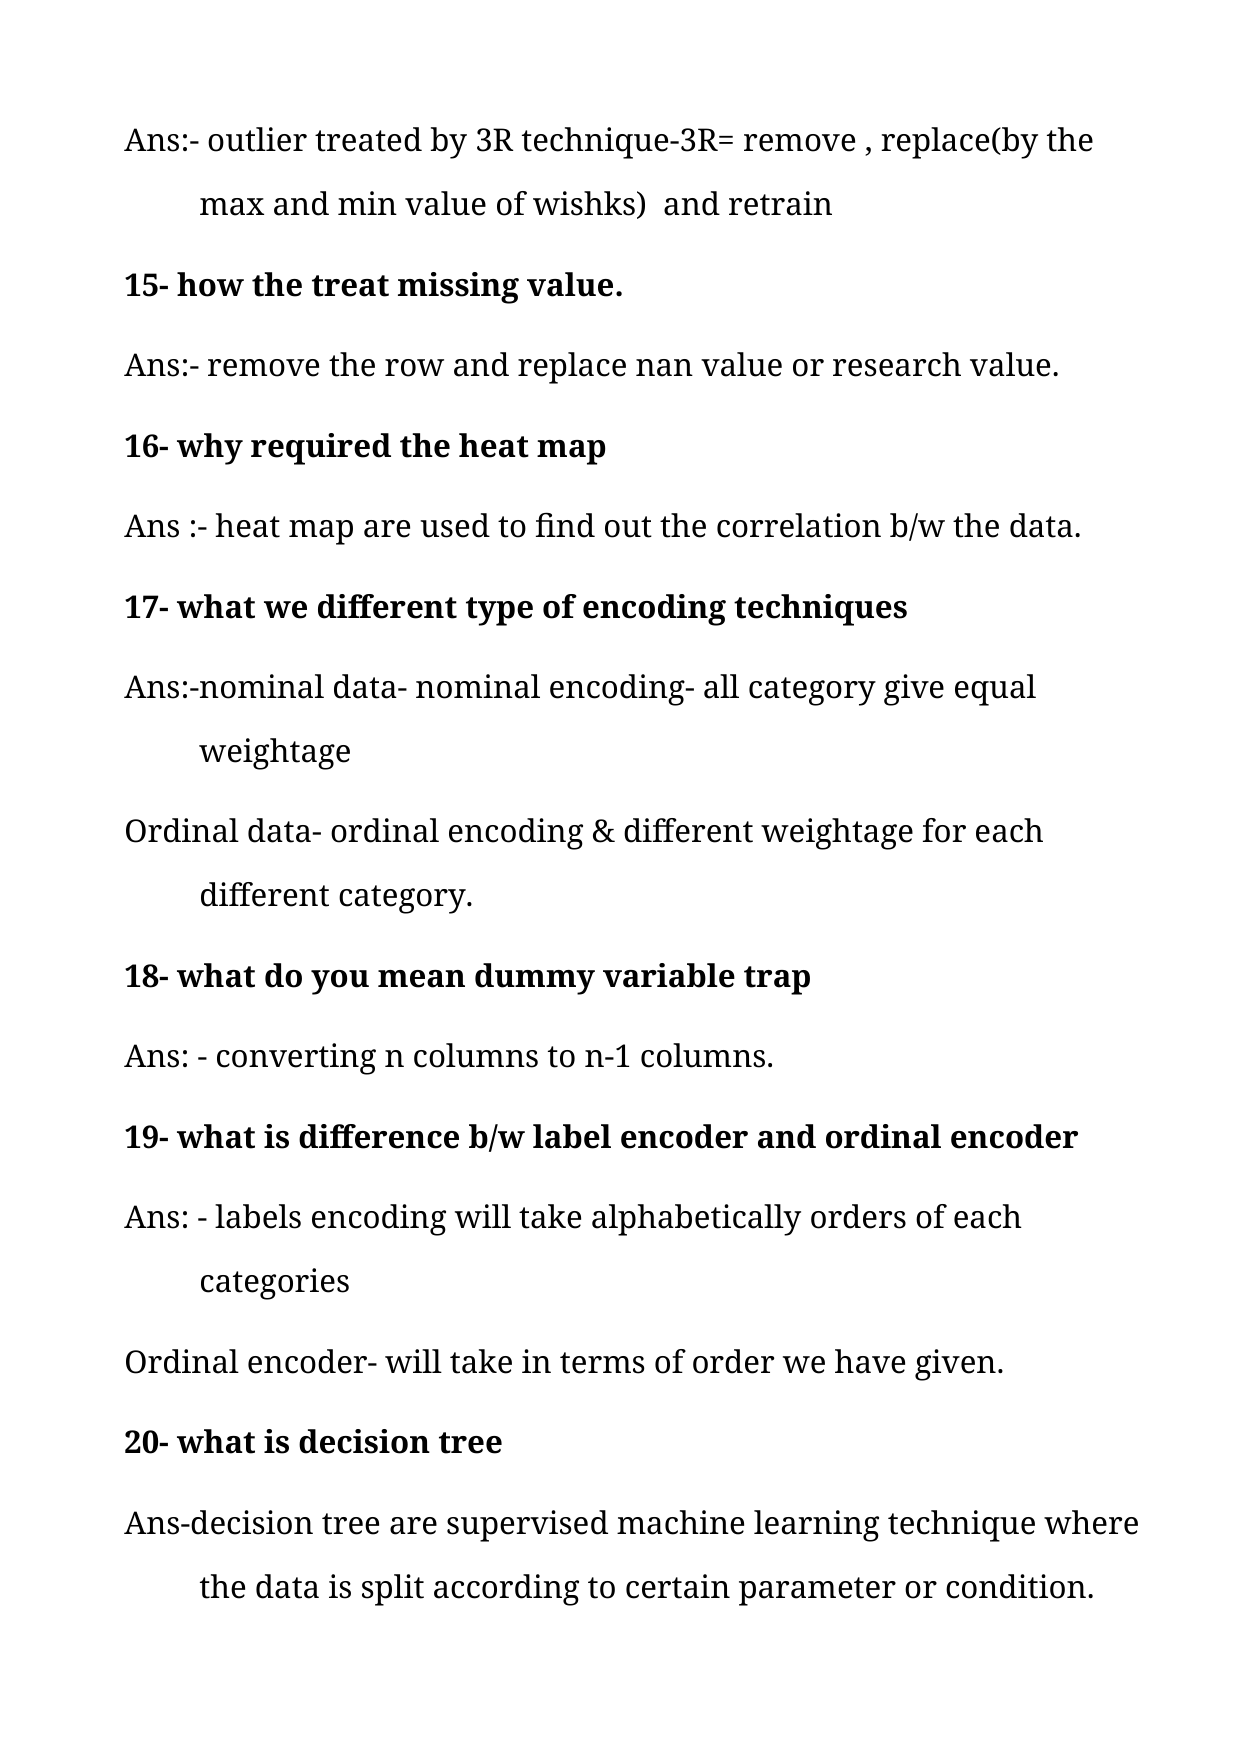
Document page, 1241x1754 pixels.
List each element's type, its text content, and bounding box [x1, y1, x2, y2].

text 19- what is difference b/w label encoder and ordinal encoder [124, 1115, 1157, 1157]
text 18- what do you mean dummy variable trap [124, 954, 1157, 996]
text Ans :- heat map are used to find out the correlation b/w the data. [124, 504, 1157, 547]
text 16- why required the heat map [124, 423, 1157, 466]
text Ordinal data- ordinal encoding & different weightage for each different category. [124, 809, 1157, 916]
text Ordinal encoder- will take in terms of order we have given. [124, 1340, 1157, 1382]
text Ans: - converting n columns to n-1 columns. [124, 1034, 1157, 1077]
text Ans:- outlier treated by 3R technique-3R= remove , replace(by the max and min value of wishks) and retrain [124, 118, 1157, 224]
text 20- what is decision tree [124, 1420, 1157, 1463]
text Ans:- remove the row and replace nan value or research value. [124, 343, 1157, 386]
text Ans: - labels encoding will take alphabetically orders of each categories [124, 1195, 1157, 1302]
text 15- how the treat missing value. [124, 262, 1157, 305]
text Ans:-nominal data- nominal encoding- all category give equal weightage [124, 665, 1157, 772]
text 17- what we different type of encoding techniques [124, 584, 1157, 627]
text Ans-decision tree are supervised machine learning technique where the data is split according to certain parameter or condition. [124, 1501, 1157, 1607]
